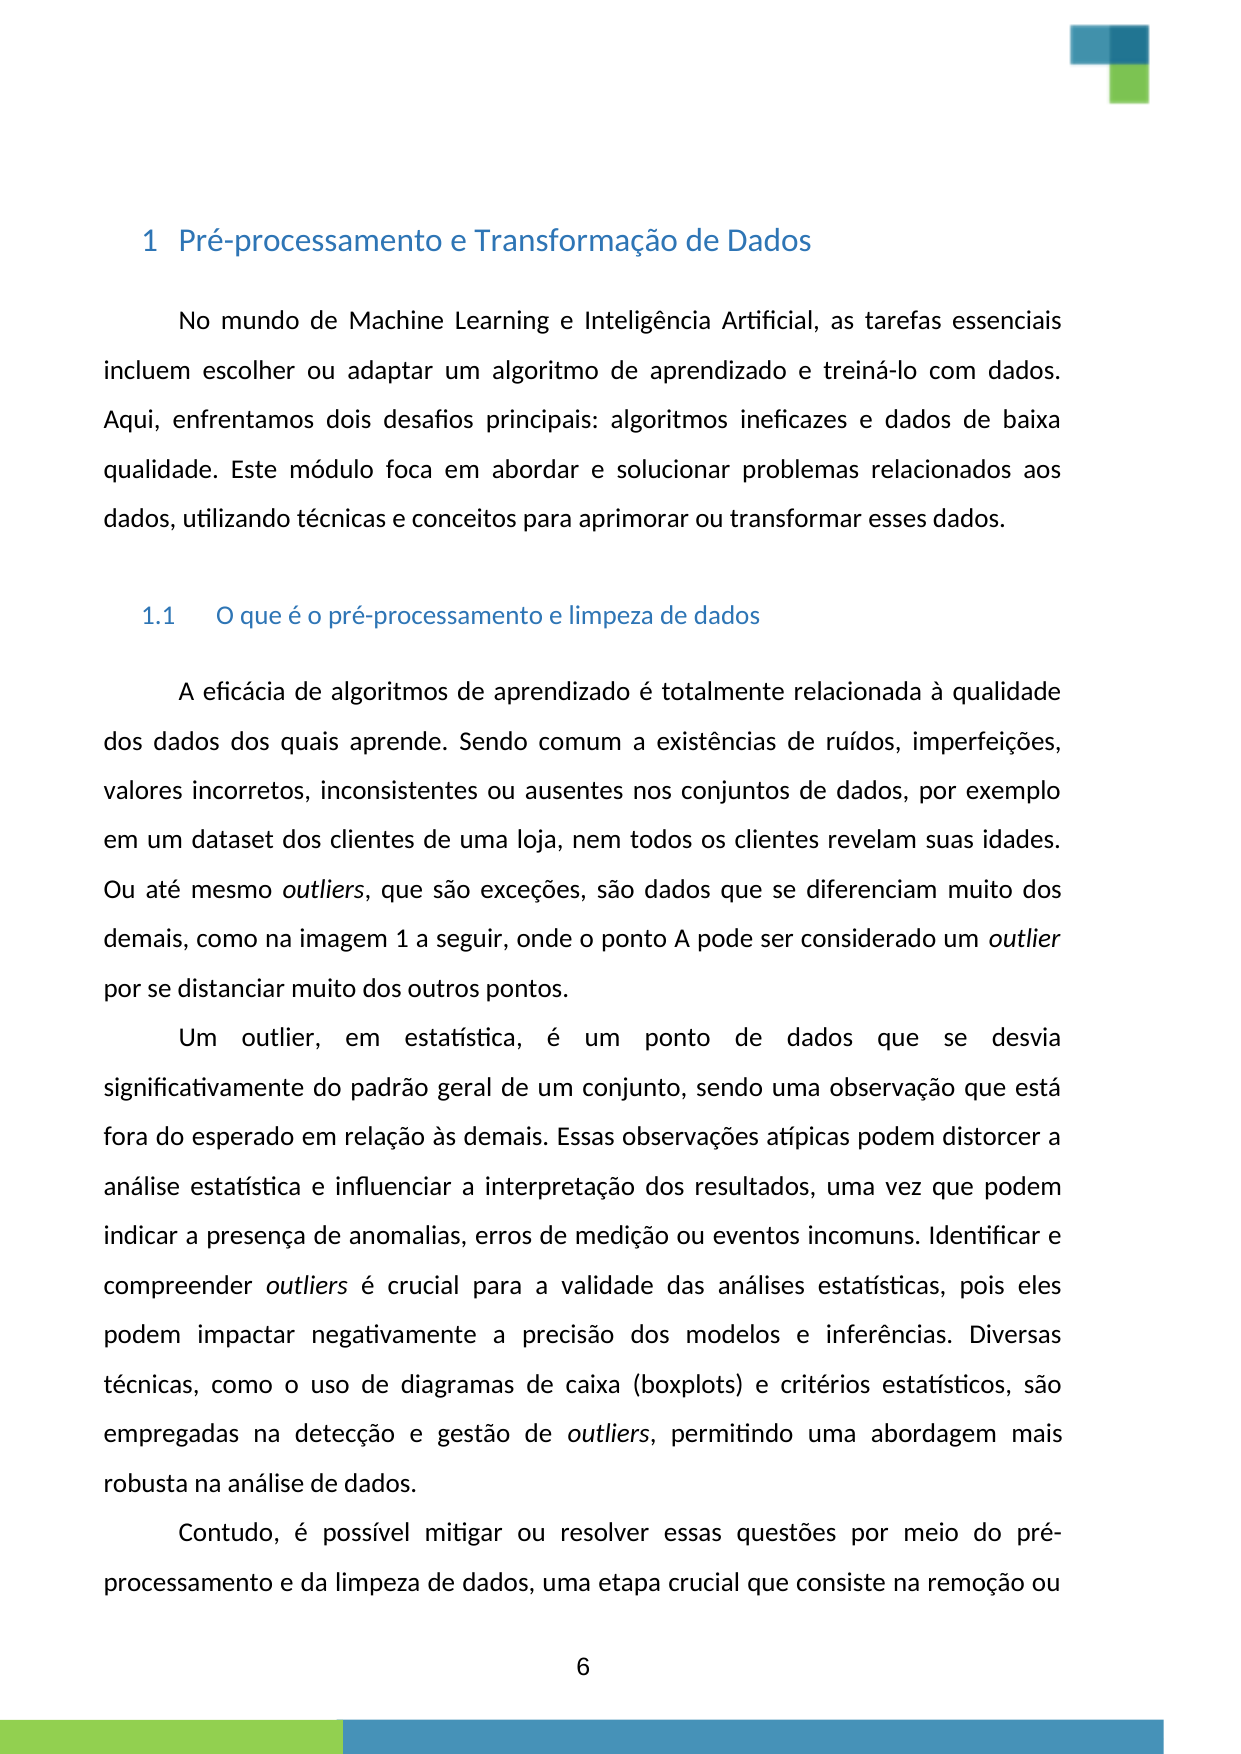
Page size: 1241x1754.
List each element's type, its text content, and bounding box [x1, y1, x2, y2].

subtitle O que é o pré-processamento e limpeza de dados [141, 598, 1063, 631]
text Um outlier, em estatística, é um ponto de dados que se desvia significativamente do padrão geral de um conjunto, sendo uma observação que está fora do esperado em relação às demais. Essas observações atípicas podem distorcer a análise estatística e influenciar a interpretação dos resultados, uma vez que podem indicar a presença de anomalias, erros de medição ou eventos incomuns. Identificar e compreender outliers é crucial para a validade das análises estatísticas, pois eles podem impactar negativamente a precisão dos modelos e inferências. Diversas técnicas, como o uso de diagramas de caixa (boxplots) e critérios estatísticos, são empregadas na detecção e gestão de outliers, permitindo uma abordagem mais robusta na análise de dados. [103, 1021, 1063, 1499]
text A eficácia de algoritmos de aprendizado é totalmente relacionada à qualidade dos dados dos quais aprende. Sendo comum a existências de ruídos, imperfeições, valores incorretos, inconsistentes ou ausentes nos conjuntos de dados, por exemplo em um dataset dos clientes de uma loja, nem todos os clientes revelam suas idades. Ou até mesmo outliers, que são exceções, são dados que se diferenciam muito dos demais, como na imagem 1 a seguir, onde o ponto A pode ser considerado um outlier por se distanciar muito dos outros pontos. [103, 674, 1063, 1004]
picture [1066, 11, 1167, 124]
subtitle Pré-processamento e Transformação de Dados [141, 219, 1063, 260]
text No mundo de Machine Learning e Inteligência Artificial, as tarefas essenciais incluem escolher ou adaptar um algoritmo de aprendizado e treiná-lo com dados. Aqui, enfrentamos dois desafios principais: algoritmos ineficazes e dados de baixa qualidade. Este módulo foca em abordar e solucionar problemas relacionados aos dados, utilizando técnicas e conceitos para aprimorar ou transformar esses dados. [103, 303, 1063, 534]
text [103, 1515, 1063, 1598]
